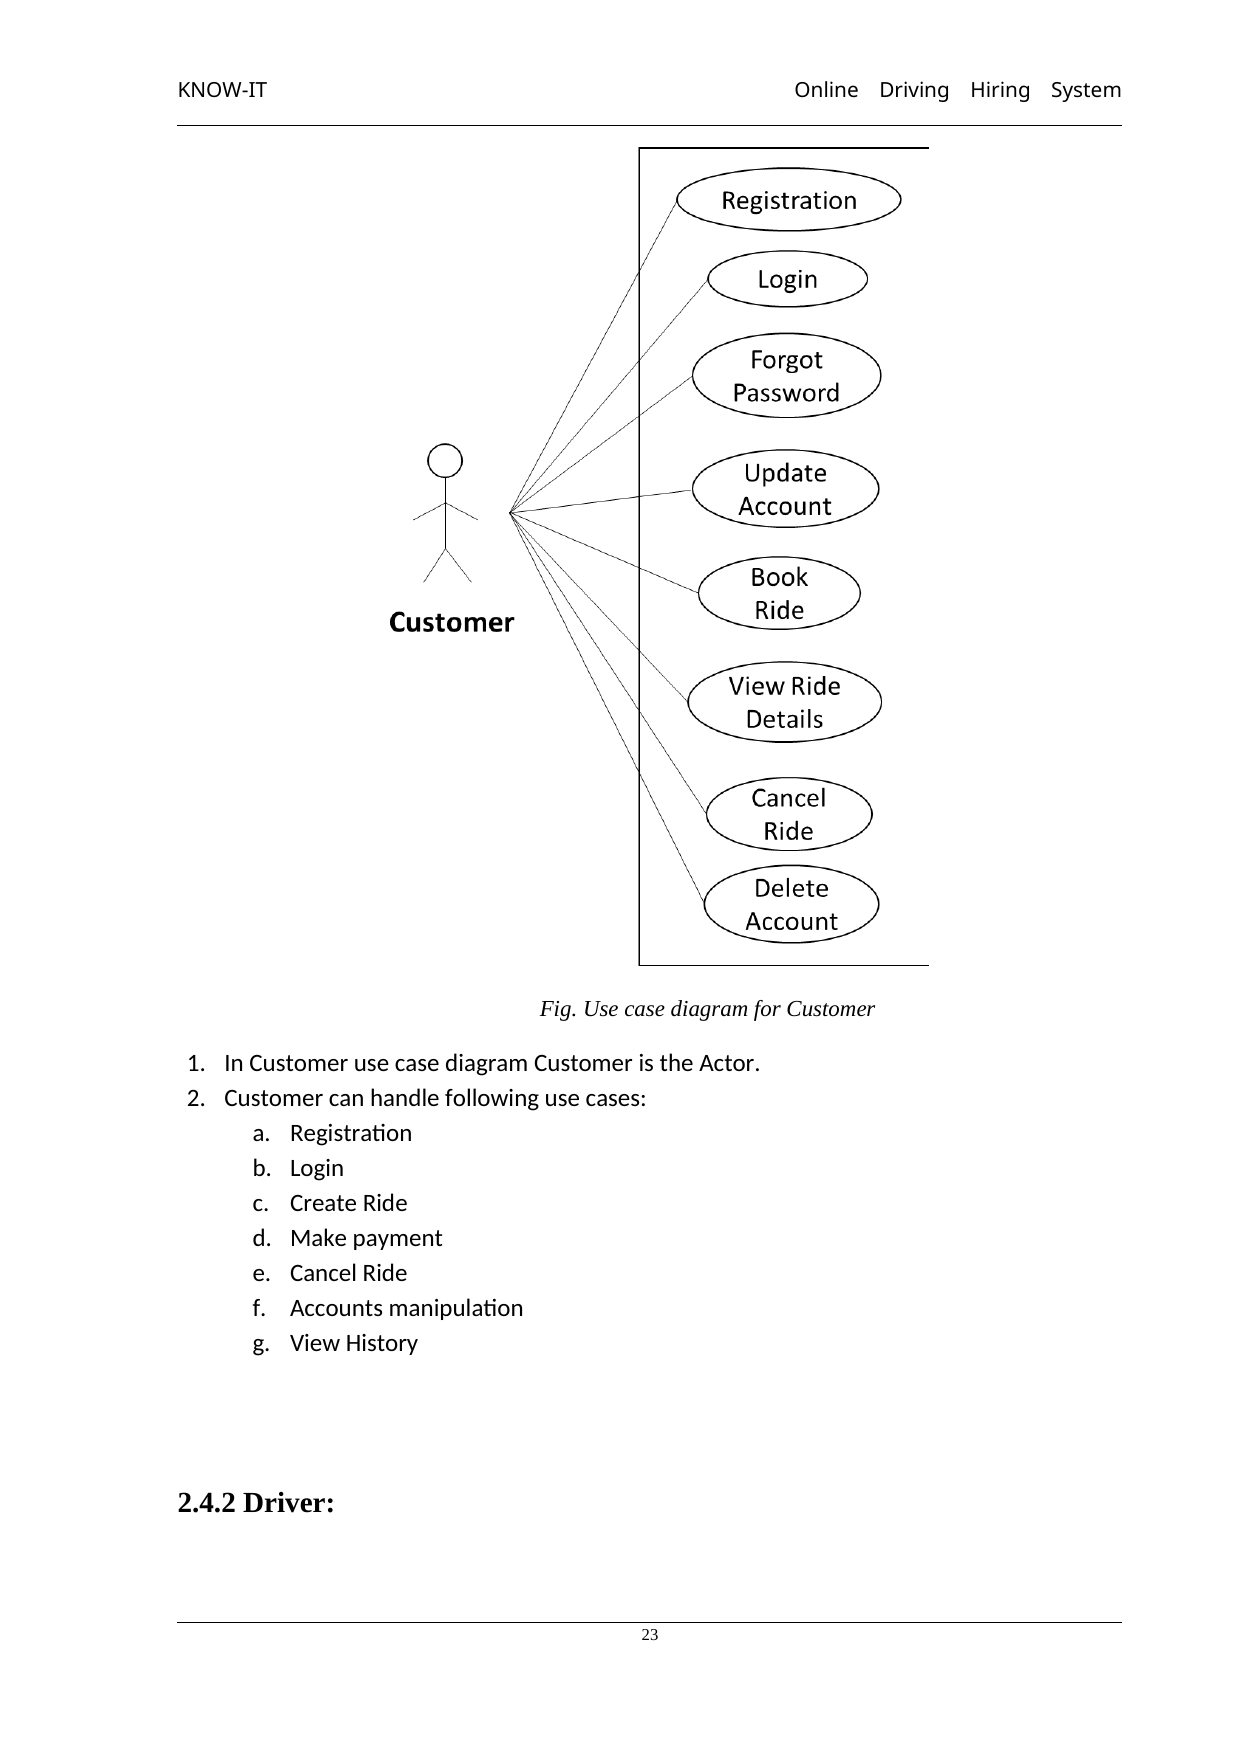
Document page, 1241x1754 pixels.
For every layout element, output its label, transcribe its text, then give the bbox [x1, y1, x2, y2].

list Create Ride [252, 1187, 1122, 1218]
list Registration [252, 1117, 1122, 1148]
list Customer can handle following use cases: [187, 1082, 1122, 1113]
text 2.4.2 Driver: [177, 1485, 1122, 1519]
text Fig. Use case diagram for Customer [236, 995, 1122, 1021]
list Accounts manipulation [252, 1292, 1122, 1323]
list Make payment [252, 1222, 1122, 1253]
list View History [252, 1327, 1122, 1358]
list Cancel Ride [252, 1257, 1122, 1288]
list Login [252, 1152, 1122, 1183]
list In Customer use case diagram Customer is the Actor. [187, 1047, 1122, 1078]
picture [370, 147, 929, 966]
